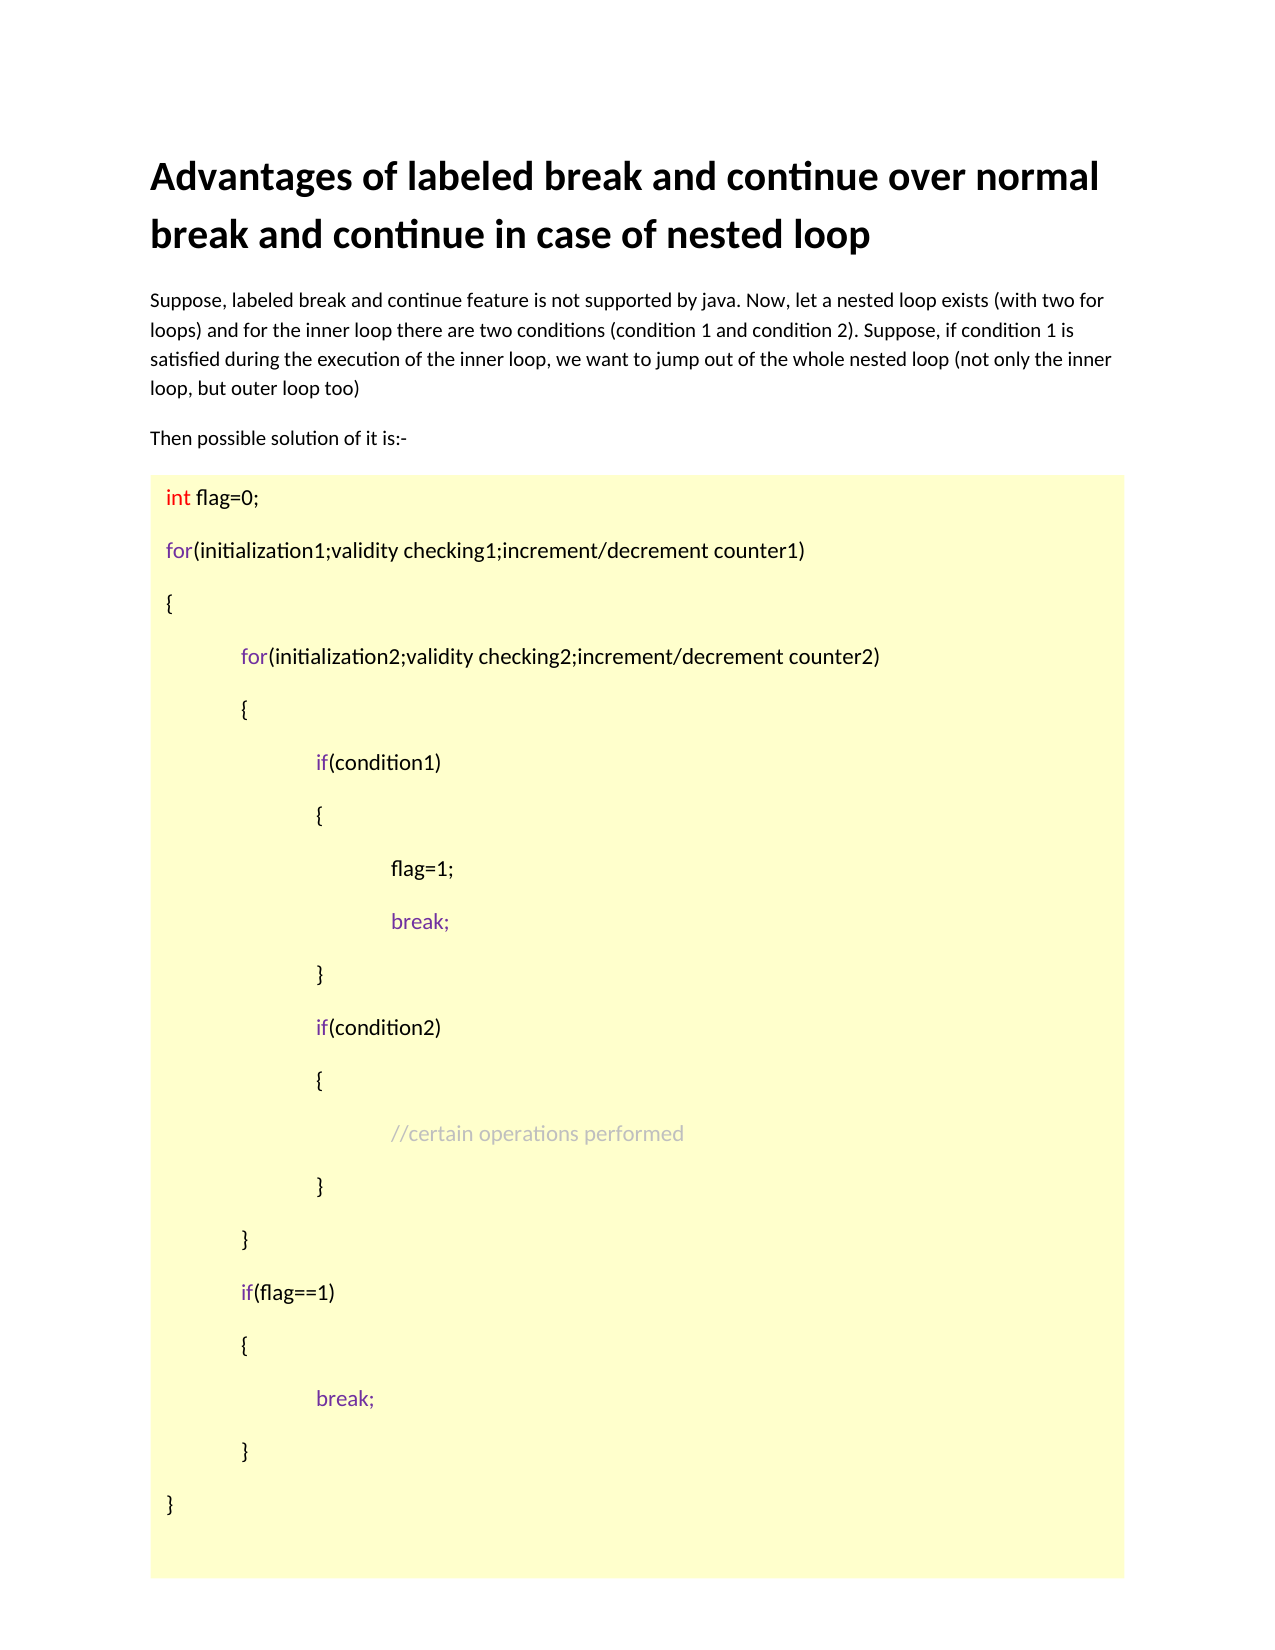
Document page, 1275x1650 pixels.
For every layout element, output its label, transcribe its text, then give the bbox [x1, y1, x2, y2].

text Advantages of labeled break and continue over normal break and continue in case of nested loop [150, 150, 1125, 259]
text Suppose, labeled break and continue feature is not supported by java. Now, let a nested loop exists (with two for loops) and for the inner loop there are two conditions (condition 1 and condition 2). Suppose, if condition 1 is satisfied during the execution of the inner loop, we want to jump out of the whole nested loop (not only the inner loop, but outer loop too) [150, 288, 1125, 401]
text Then possible solution of it is:- [150, 425, 1125, 451]
